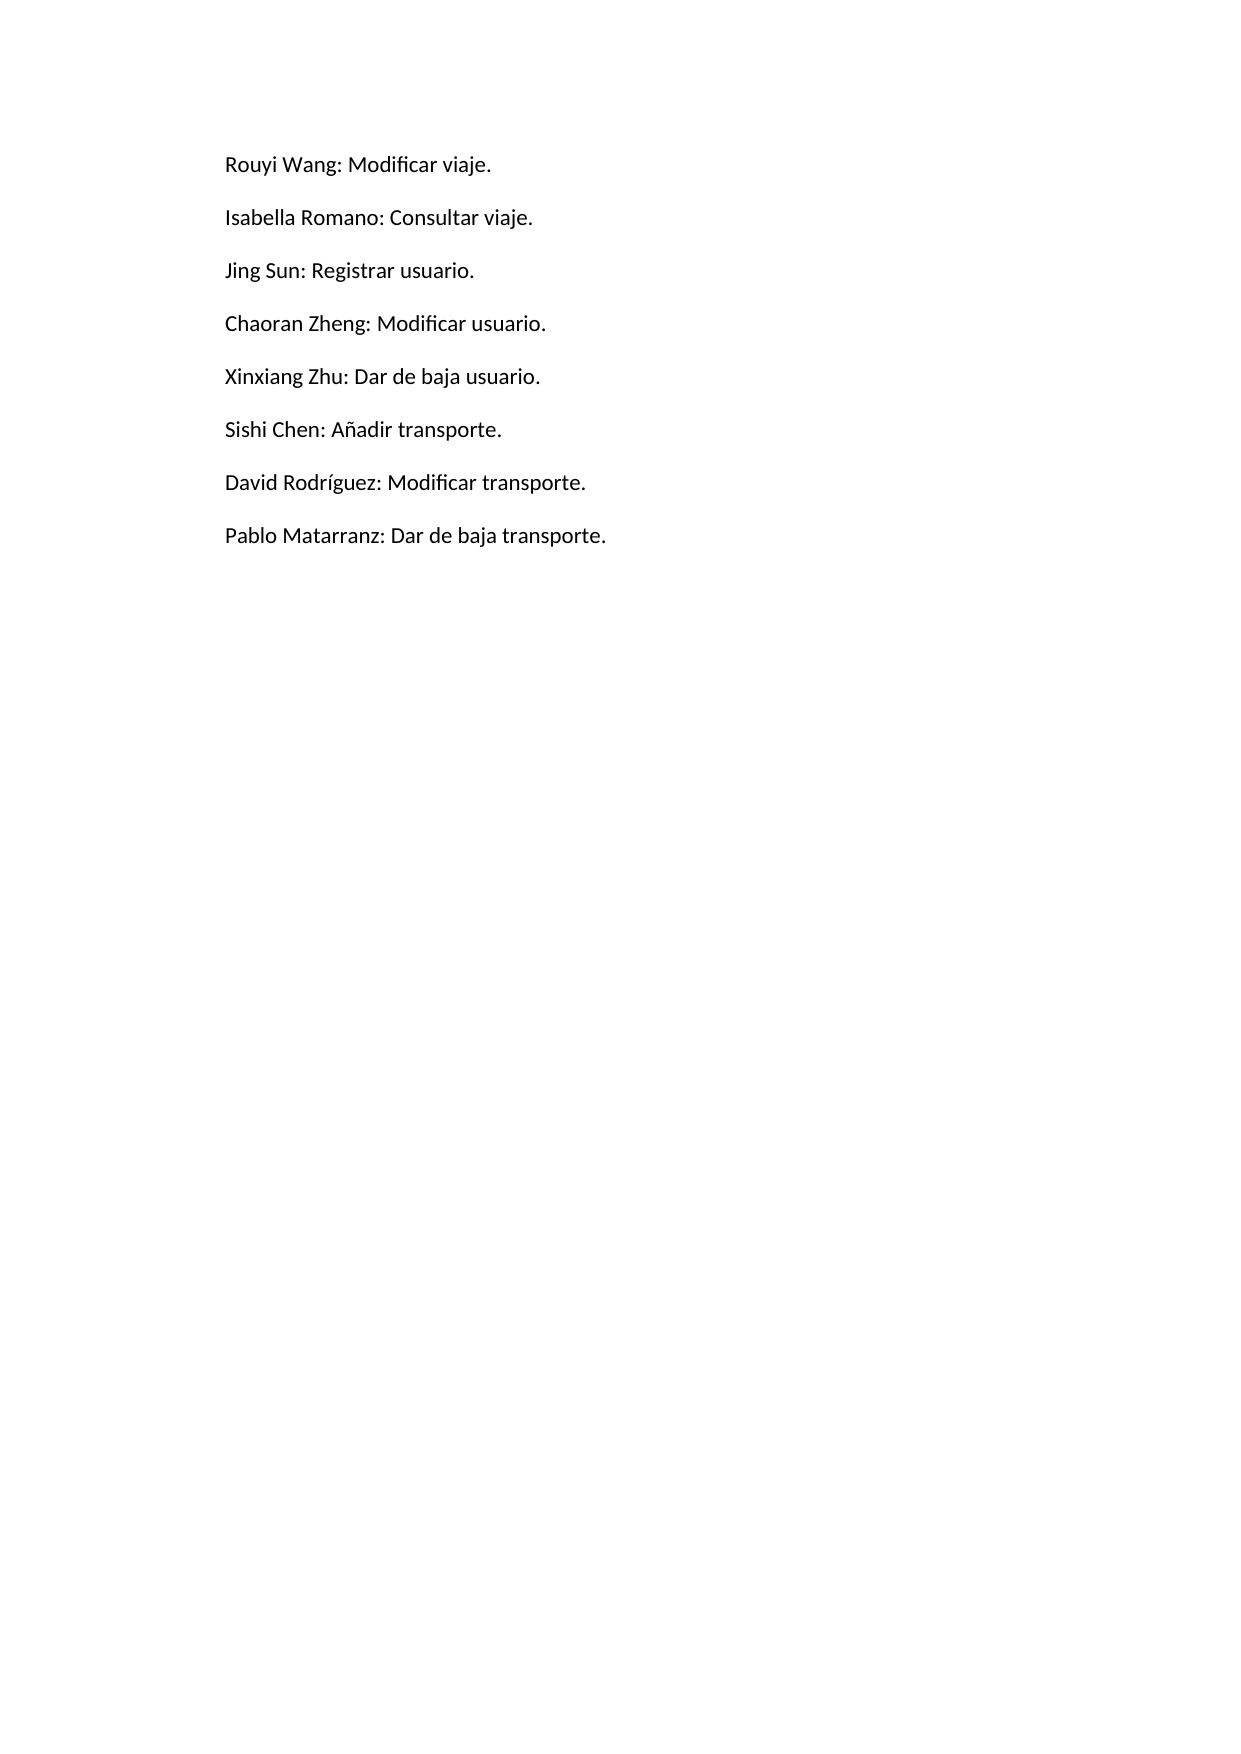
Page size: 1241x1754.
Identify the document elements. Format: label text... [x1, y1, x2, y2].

text Isabella Romano: Consultar viaje. [225, 203, 1090, 231]
text Xinxiang Zhu: Dar de baja usuario. [150, 362, 1090, 390]
text Jing Sun: Registrar usuario. [150, 256, 1090, 284]
text Sishi Chen: Añadir transporte. [150, 415, 1090, 443]
text Pablo Matarranz: Dar de baja transporte. [150, 521, 1090, 549]
text Chaoran Zheng: Modificar usuario. [150, 309, 1090, 337]
text David Rodríguez: Modificar transporte. [150, 468, 1090, 496]
text Rouyi Wang: Modificar viaje. [225, 150, 1090, 178]
